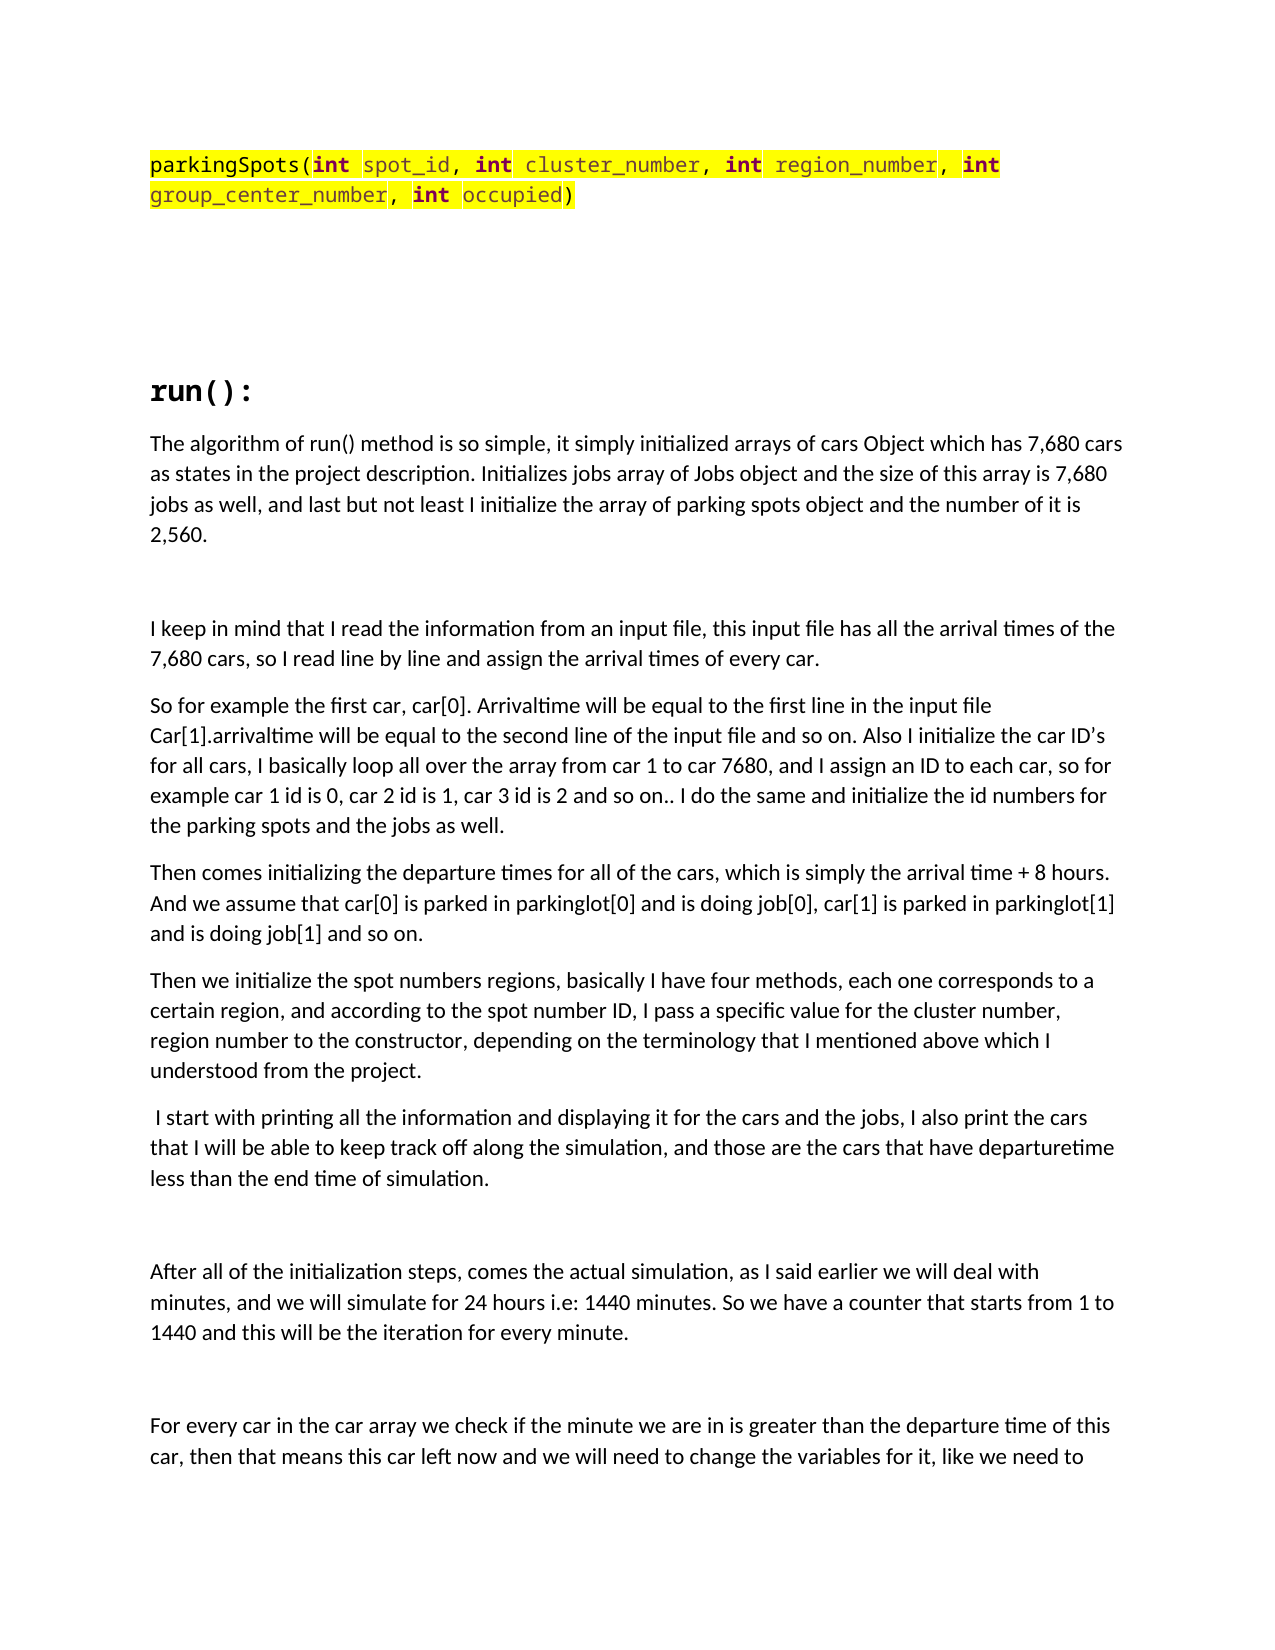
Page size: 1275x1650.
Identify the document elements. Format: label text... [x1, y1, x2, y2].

text After all of the initialization steps, comes the actual simulation, as I said earlier we will deal with minutes, and we will simulate for 24 hours i.e: 1440 minutes. So we have a counter that starts from 1 to 1440 and this will be the iteration for every minute. [150, 1257, 1125, 1346]
text parkingSpots(int spot_id, int cluster_number, int region_number, int group_center_number, int occupied) [150, 150, 1125, 209]
text I keep in mind that I read the information from an input file, this input file has all the arrival times of the 7,680 cars, so I read line by line and assign the arrival times of every car. [150, 614, 1125, 672]
text Then we initialize the spot numbers regions, basically I have four methods, each one corresponds to a certain region, and according to the spot number ID, I pass a specific value for the cluster number, region number to the constructor, depending on the terminology that I mentioned above which I understood from the project. [150, 966, 1125, 1084]
text So for example the first car, car[0]. Arrivaltime will be equal to the first line in the input file Car[1].arrivaltime will be equal to the second line of the input file and so on. Also I initialize the car ID’s for all cars, I basically loop all over the array from car 1 to car 7680, and I assign an ID to each car, so for example car 1 id is 0, car 2 id is 1, car 3 id is 2 and so on.. I do the same and initialize the id numbers for the parking spots and the jobs as well. [150, 691, 1125, 839]
text I start with printing all the information and displaying it for the cars and the jobs, I also print the cars that I will be able to keep track off along the simulation, and those are the cars that have departuretime less than the end time of simulation. [150, 1103, 1125, 1192]
text run(): [150, 370, 1125, 409]
text Then comes initializing the departure times for all of the cars, which is simply the arrival time + 8 hours. And we assume that car[0] is parked in parkinglot[0] and is doing job[0], car[1] is parked in parkinglot[1] and is doing job[1] and so on. [150, 858, 1125, 947]
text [150, 1412, 1125, 1470]
text The algorithm of run() method is so simple, it simply initialized arrays of cars Object which has 7,680 cars as states in the project description. Initializes jobs array of Jobs object and the size of this array is 7,680 jobs as well, and last but not least I initialize the array of parking spots object and the number of it is 2,560. [150, 429, 1125, 548]
